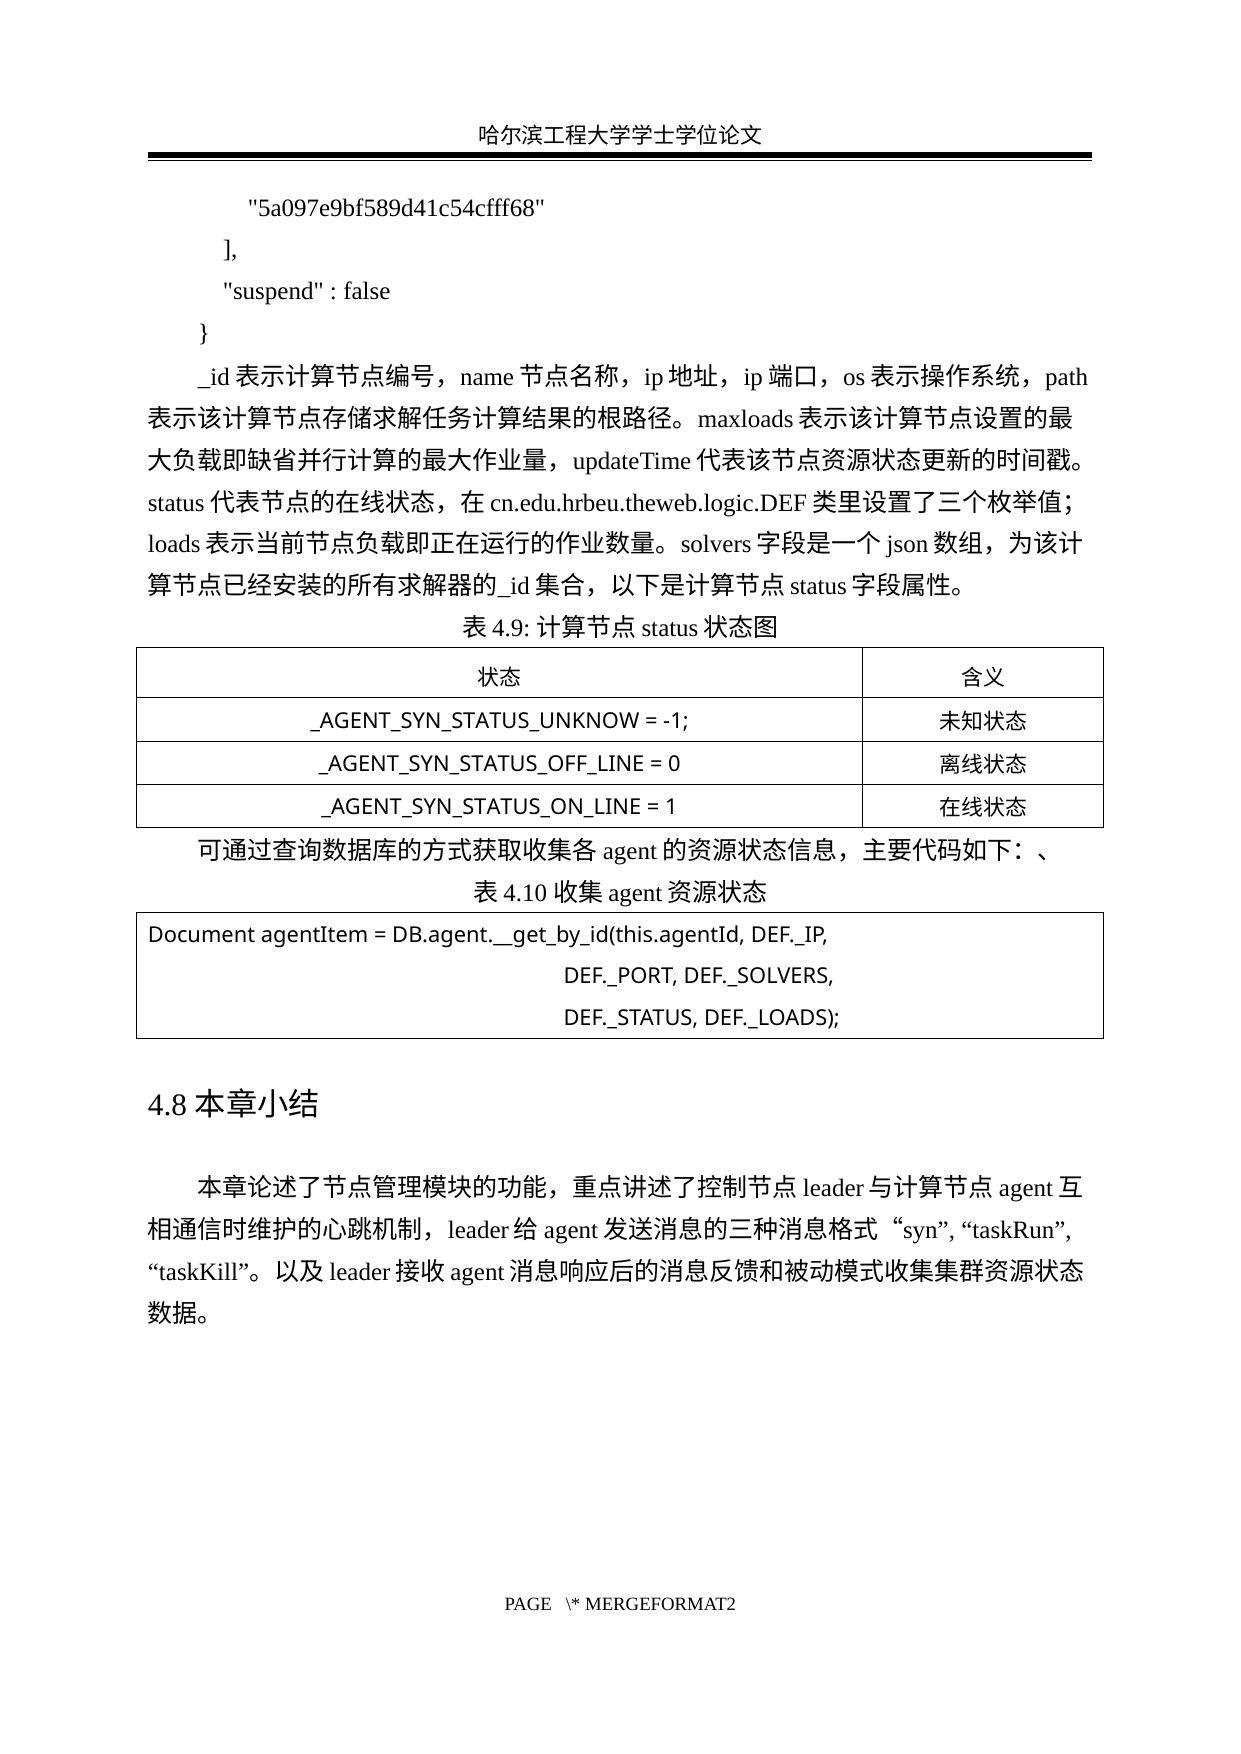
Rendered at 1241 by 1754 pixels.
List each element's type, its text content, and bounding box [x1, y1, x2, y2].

table_cell _AGENT_SYN_STATUS_OFF_LINE = 0 [137, 742, 862, 784]
text _id表示计算节点编号，name节点名称，ip地址，ip端口，os表示操作系统，path表示该计算节点存储求解任务计算结果的根路径。maxloads表示该计算节点设置的最大负载即缺省并行计算的最大作业量，updateTime代表该节点资源状态更新的时间戳。status代表节点的在线状态，在cn.edu.hrbeu.theweb.logic.DEF类里设置了三个枚举值；loads表示当前节点负载即正在运行的作业数量。solvers字段是一个json数组，为该计算节点已经安装的所有求解器的_id集合，以下是计算节点status字段属性。 [148, 353, 1092, 605]
table_header 状态 [137, 648, 862, 697]
table_header 含义 [863, 648, 1103, 697]
table_header Document agentItem = DB.agent.__get_by_id(this.agentId, DEF._IP, DEF._PORT, DEF._SOLVERS, DEF._STATUS, DEF._LOADS); [137, 913, 1103, 1038]
subtitle 4.8 本章小结 [148, 1060, 1092, 1144]
text "suspend" : false [148, 270, 1092, 312]
text "5a097e9bf589d41c54cfff68" [148, 186, 1092, 228]
table_cell 离线状态 [863, 742, 1103, 784]
text } [148, 312, 1092, 353]
table_cell 未知状态 [863, 698, 1103, 741]
table_cell _AGENT_SYN_STATUS_ON_LINE = 1 [137, 785, 862, 827]
text 表4.9: 计算节点status状态图 [148, 605, 1092, 647]
table_cell _AGENT_SYN_STATUS_UNKNOW = -1; [137, 698, 862, 741]
text ], [148, 228, 1092, 270]
text 表4.10 收集agent资源状态 [148, 870, 1092, 912]
table_cell 在线状态 [863, 785, 1103, 827]
text 本章论述了节点管理模块的功能，重点讲述了控制节点leader与计算节点agent互相通信时维护的心跳机制，leader给agent发送消息的三种消息格式“syn”, “taskRun”, “taskKill”。以及leader接收agent消息响应后的消息反馈和被动模式收集集群资源状态数据。 [148, 1165, 1092, 1332]
text 可通过查询数据库的方式获取收集各agent的资源状态信息，主要代码如下：、 [148, 828, 1092, 870]
